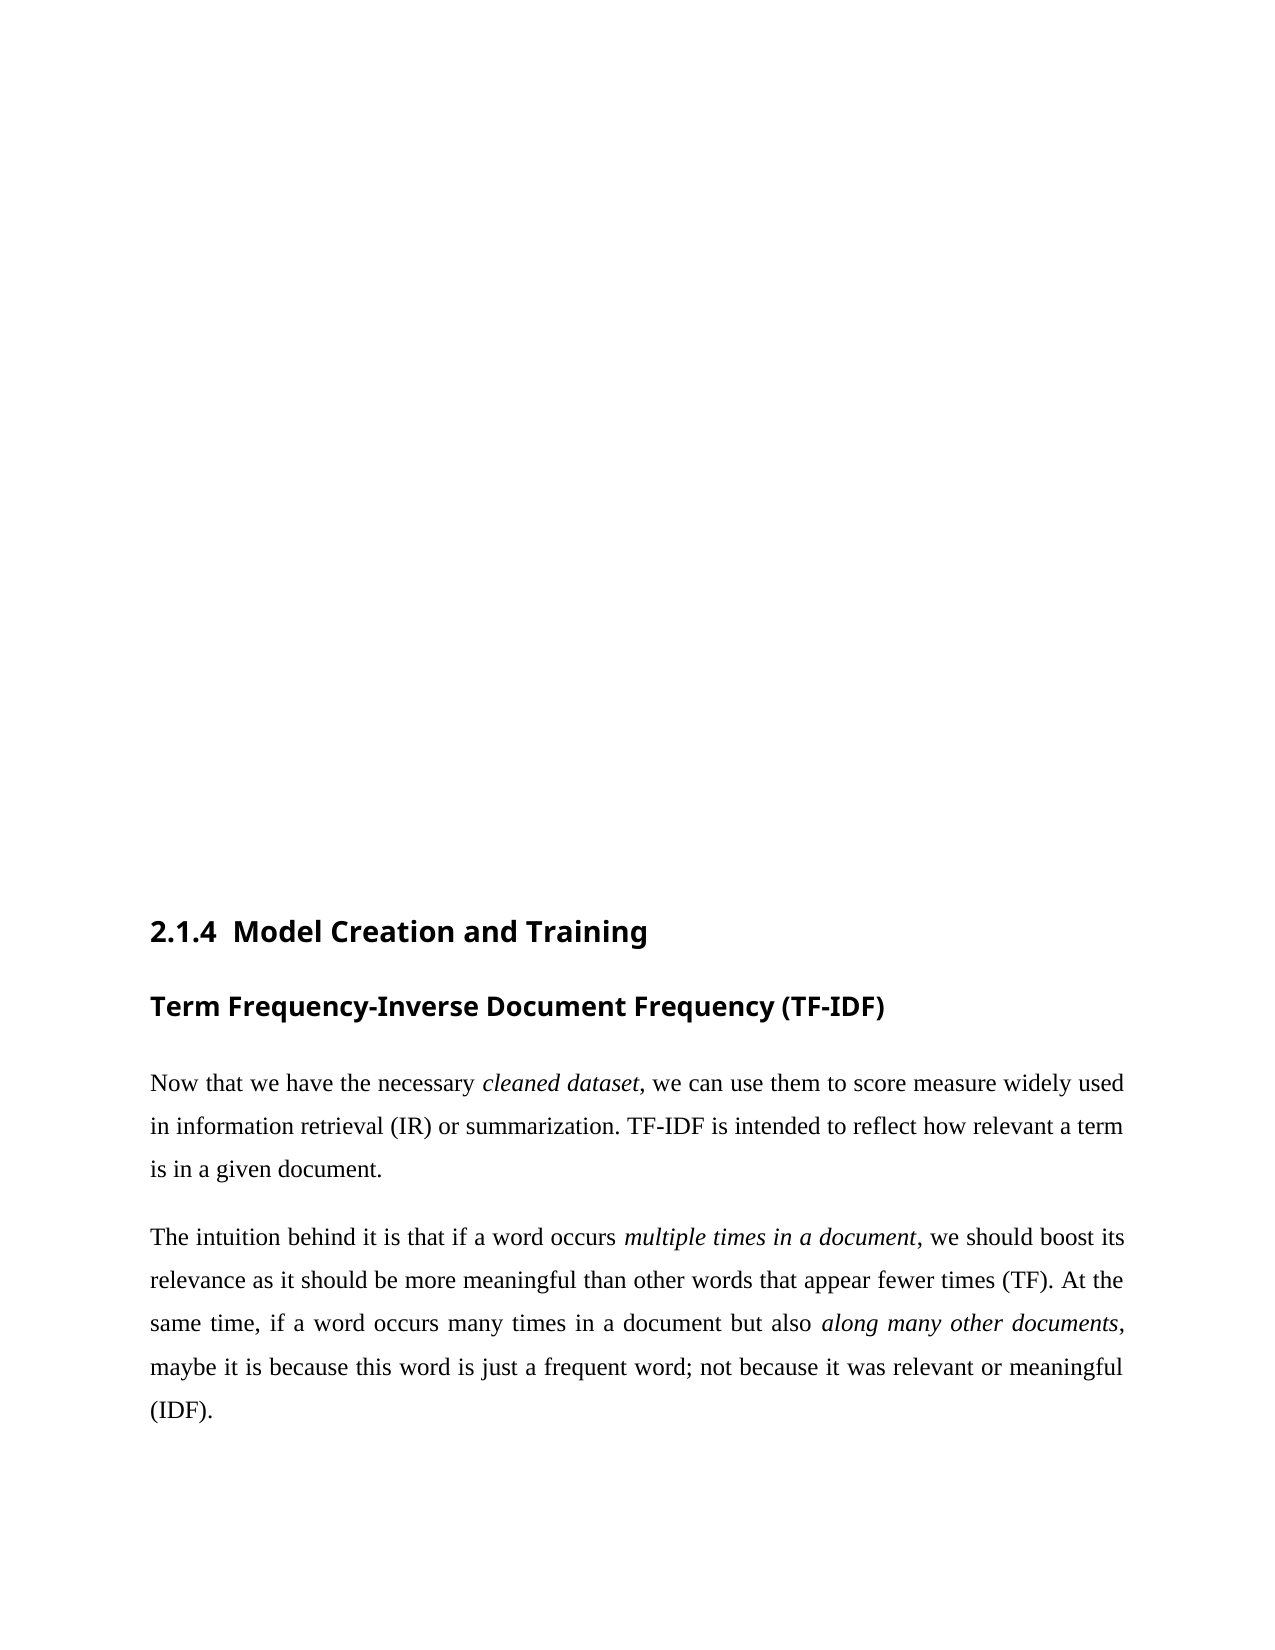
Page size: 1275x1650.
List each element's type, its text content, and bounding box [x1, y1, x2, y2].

subtitle Term Frequency-Inverse Document Frequency (TF-IDF) [150, 988, 1125, 1024]
subtitle 2.1.4 Model Creation and Training [150, 911, 1125, 951]
text The intuition behind it is that if a word occurs multiple times in a document, we should boost its relevance as it should be more meaningful than other words that appear fewer times (TF). At the same time, if a word occurs many times in a document but also along many other documents, maybe it is because this word is just a frequent word; not because it was relevant or meaningful (IDF). [150, 1222, 1125, 1423]
text Now that we have the necessary cleaned dataset, we can use them to score measure widely used in information retrieval (IR) or summarization. TF-IDF is intended to reflect how relevant a term is in a given document. [150, 1068, 1125, 1183]
